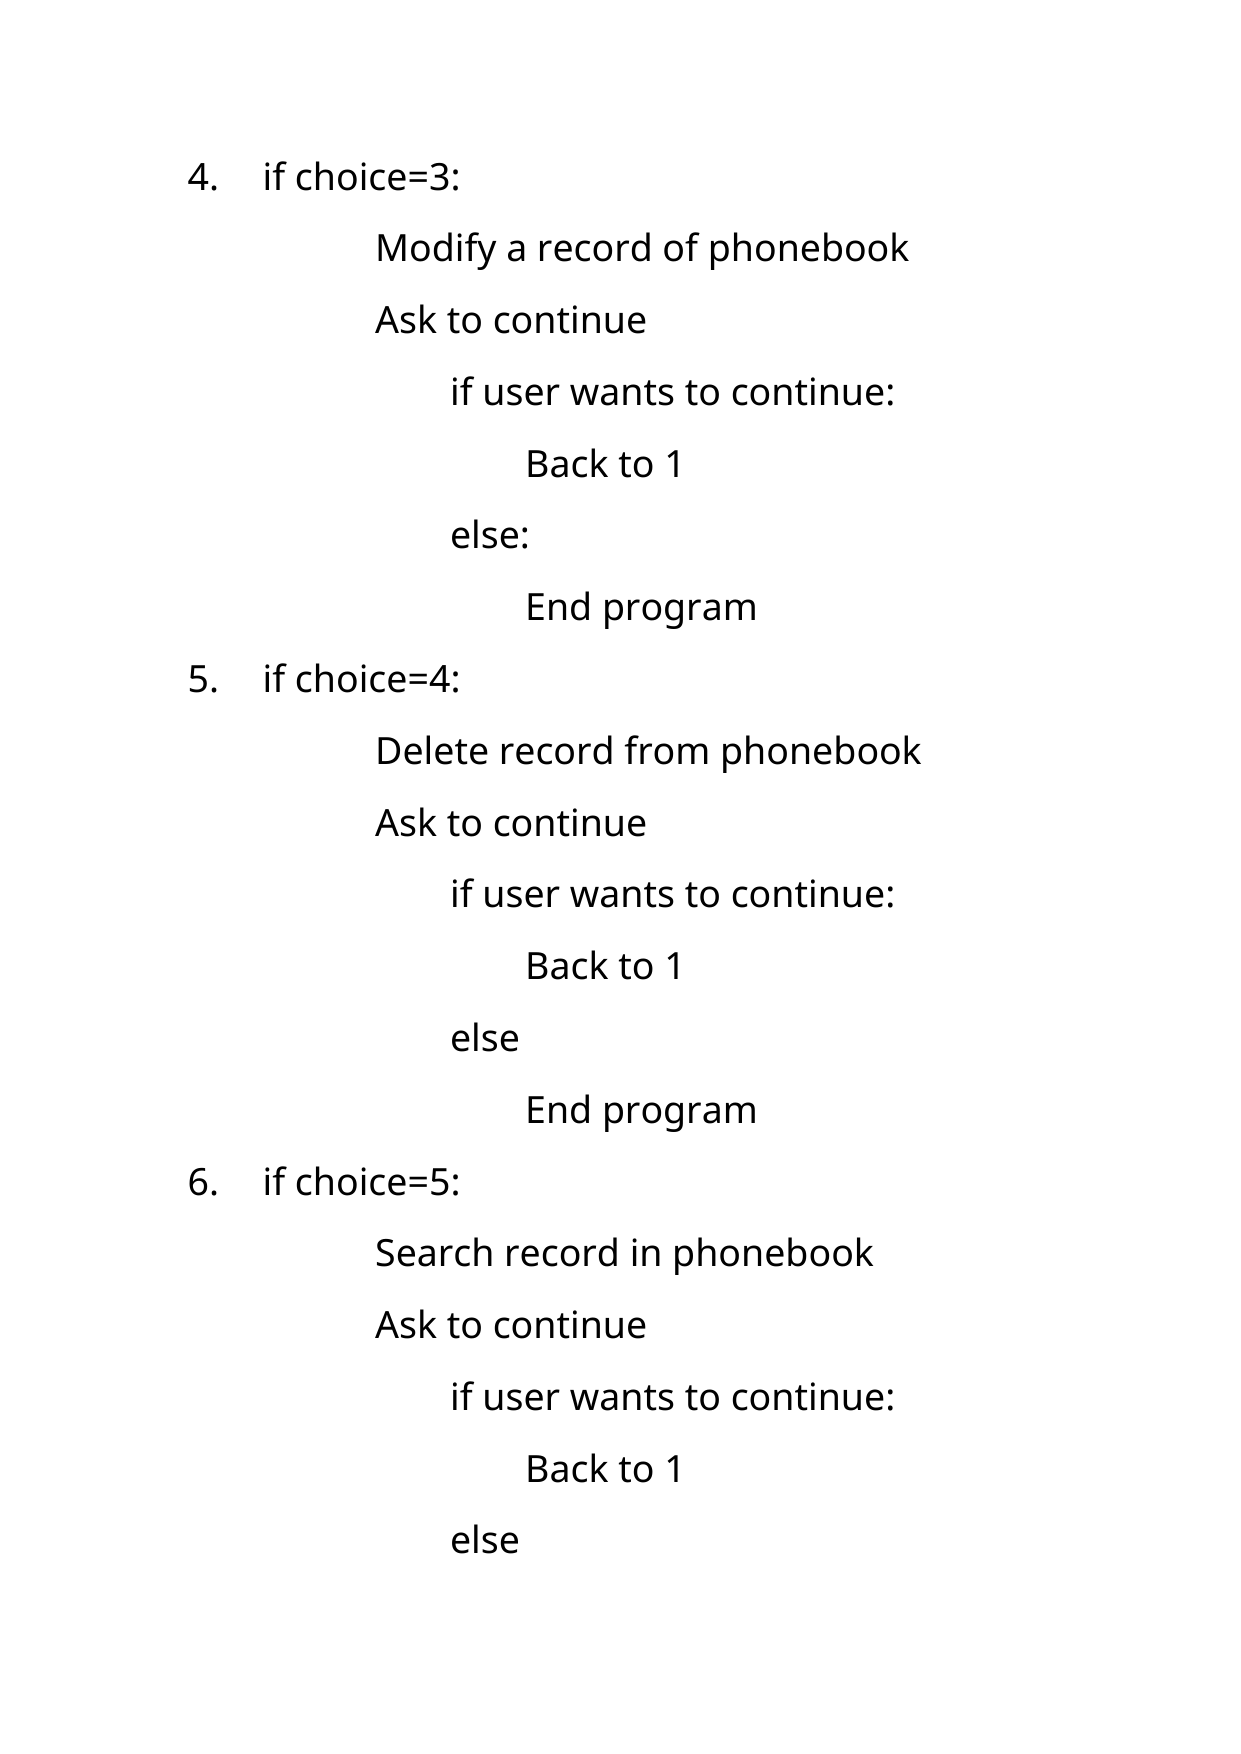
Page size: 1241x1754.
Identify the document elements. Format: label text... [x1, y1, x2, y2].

text Back to 1 [375, 1442, 1090, 1493]
text Ask to continue [375, 1298, 1090, 1349]
text Delete record from phonebook [375, 724, 1090, 775]
list if choice=3: [187, 150, 1090, 201]
text else [375, 1514, 1090, 1565]
text Search record in phonebook [375, 1227, 1090, 1278]
text if user wants to continue: [375, 868, 1090, 919]
text Modify a record of phonebook [375, 222, 1090, 273]
text Ask to continue [375, 293, 1090, 344]
text End program [375, 581, 1090, 632]
text Back to 1 [375, 939, 1090, 991]
text if user wants to continue: [375, 365, 1090, 416]
text Ask to continue [375, 796, 1090, 847]
text Back to 1 [375, 437, 1090, 488]
text if user wants to continue: [375, 1370, 1090, 1421]
text else: [375, 509, 1090, 560]
text else [375, 1011, 1090, 1062]
list if choice=4: [187, 652, 1090, 703]
list if choice=5: [187, 1155, 1090, 1206]
text End program [375, 1083, 1090, 1134]
